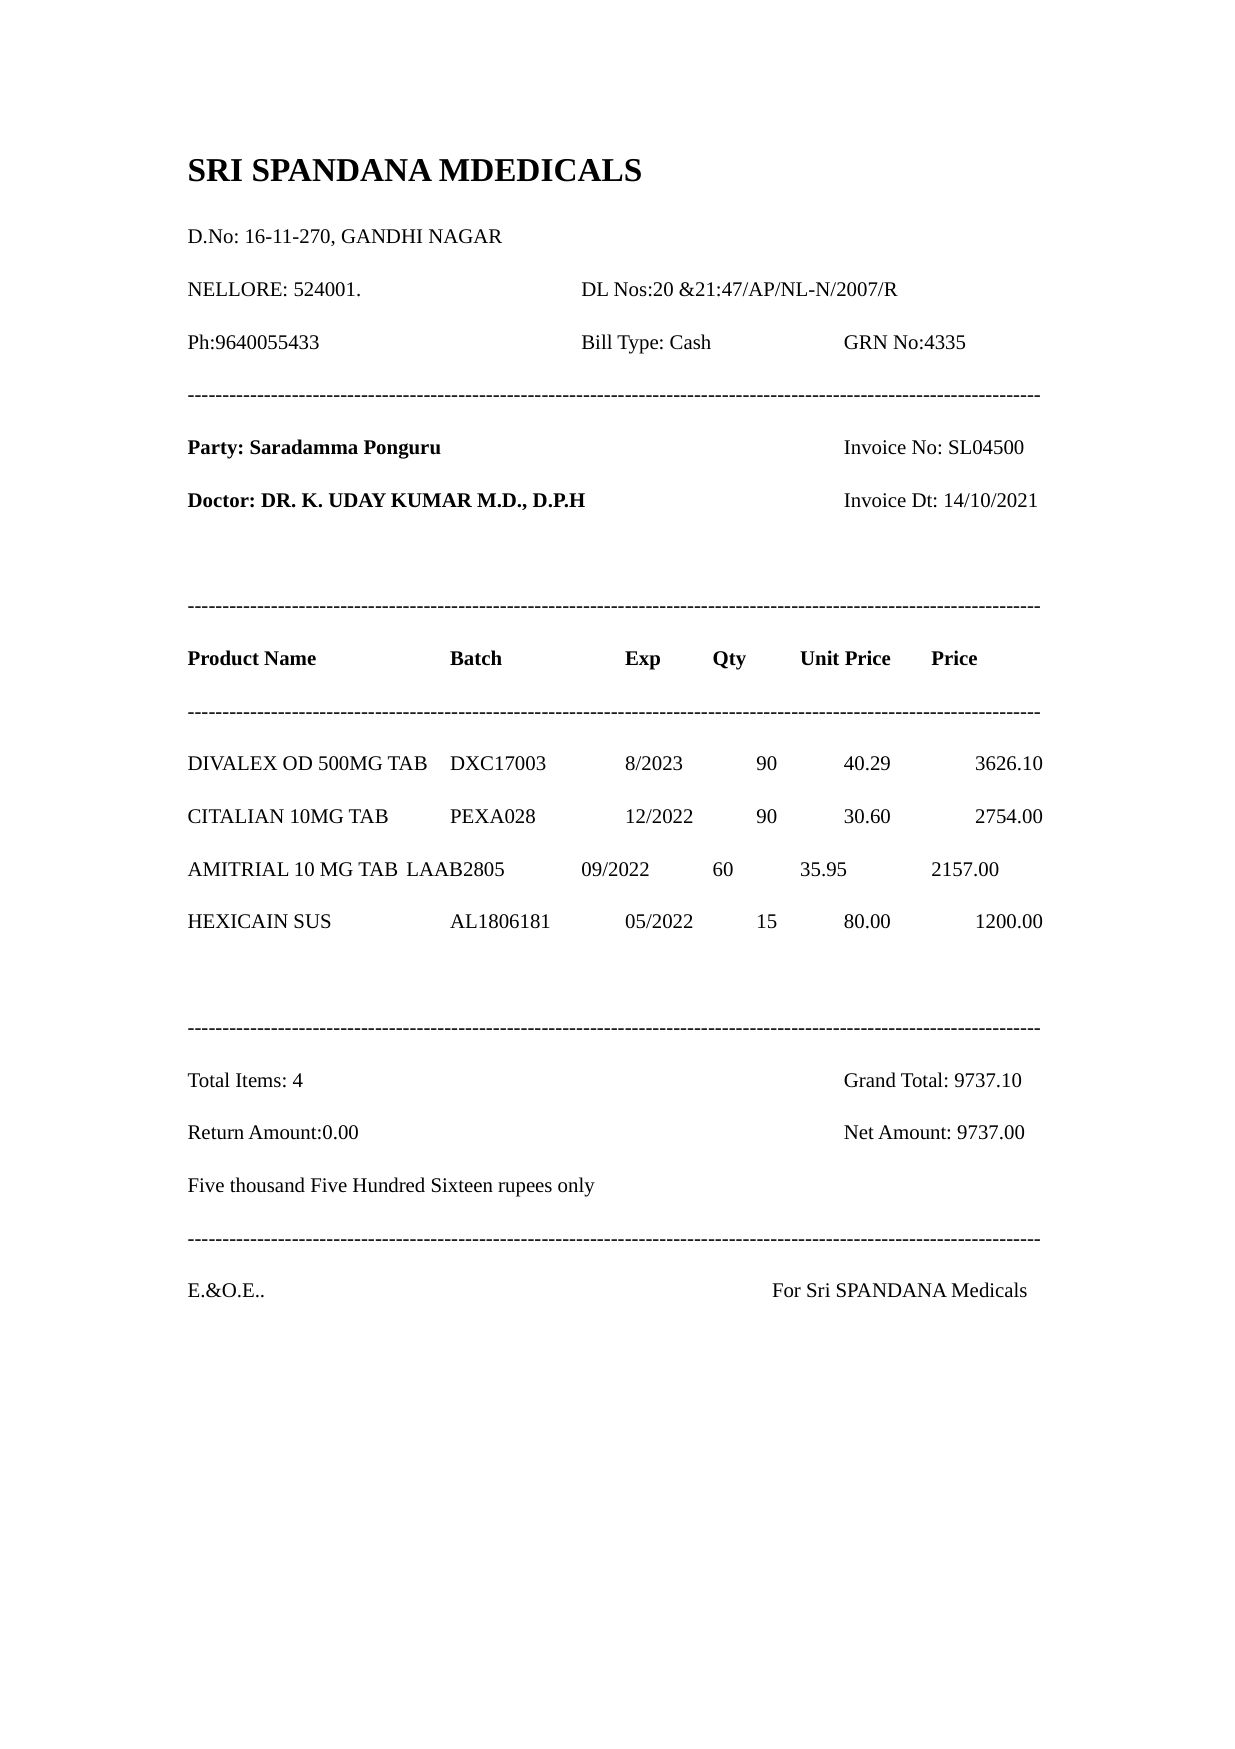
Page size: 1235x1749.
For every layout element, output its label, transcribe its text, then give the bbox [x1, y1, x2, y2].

text Five thousand Five Hundred Sixteen rupees only [187, 1173, 1047, 1197]
text DIVALEX OD 500MG TAB DXC17003 8/2023 90 40.29 3626.10 [187, 751, 1047, 775]
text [187, 1226, 1047, 1250]
text --------------------------------------------------------------------------------------------------------------------------- [187, 1015, 1047, 1039]
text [187, 382, 1047, 406]
text SRI SPANDANA MDEDICALS [187, 150, 1047, 188]
text D.No: 16-11-270, GANDHI NAGAR [187, 224, 1047, 248]
text CITALIAN 10MG TAB PEXA028 12/2022 90 30.60 2754.00 [187, 804, 1047, 828]
text Doctor: DR. K. UDAY KUMAR M.D., D.P.H Invoice Dt: 14/10/2021 [187, 488, 1047, 512]
text Total Items: 4 Grand Total: 9737.10 [187, 1067, 1047, 1092]
text Product Name Batch Exp Qty Unit Price Price [187, 646, 1047, 670]
text AMITRIAL 10 MG TAB LAAB2805 09/2022 60 35.95 2157.00 [187, 857, 1047, 881]
text Party: Saradamma Ponguru Invoice No: SL04500 [187, 435, 1047, 459]
text --------------------------------------------------------------------------------------------------------------------------- [187, 698, 1047, 723]
text E.&O.E.. For Sri SPANDANA Medicals [187, 1278, 1047, 1302]
text --------------------------------------------------------------------------------------------------------------------------- [187, 593, 1047, 617]
text Ph:9640055433 Bill Type: Cash GRN No:4335 [187, 329, 1047, 354]
text Return Amount:0.00 Net Amount: 9737.00 [187, 1120, 1047, 1144]
text HEXICAIN SUS AL1806181 05/2022 15 80.00 1200.00 [187, 909, 1047, 933]
text NELLORE: 524001. DL Nos:20 &21:47/AP/NL-N/2007/R [187, 277, 1047, 301]
